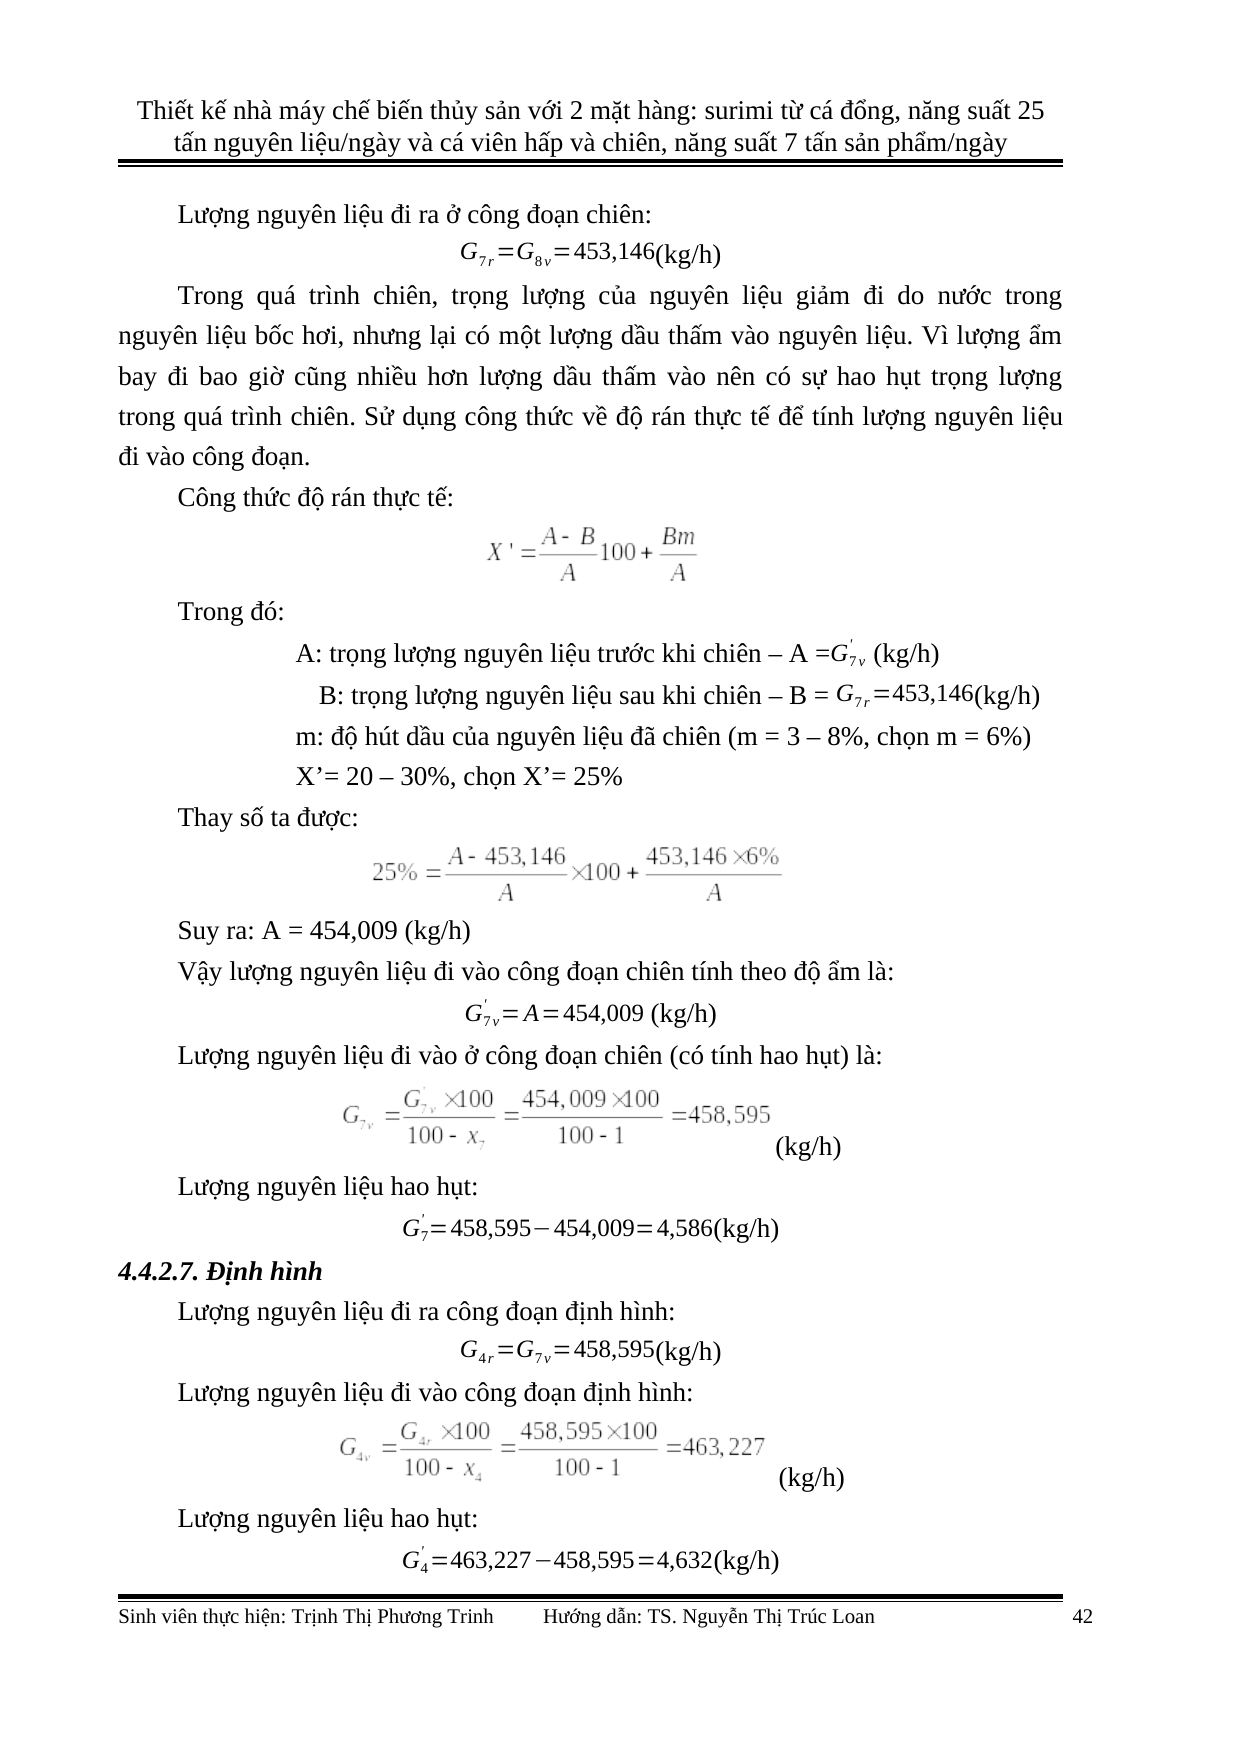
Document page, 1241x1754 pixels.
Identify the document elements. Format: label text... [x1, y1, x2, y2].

text (kg/h) [118, 1335, 1063, 1367]
text (kg/h) [118, 1210, 1063, 1245]
text Thay số ta được: [118, 801, 1063, 832]
text A: trọng lượng nguyên liệu trước khi chiên – A = (kg/h) [118, 635, 1063, 670]
text Trong đó: [118, 595, 1063, 626]
text Trong quá trình chiên, trọng lượng của nguyên liệu giảm đi do nước trong nguyên liệu bốc hơi, nhưng lại có một lượng dầu thấm vào nguyên liệu. Vì lượng ẩm bay đi bao giờ cũng nhiều hơn lượng dầu thấm vào nên có sự hao hụt trọng lượng trong quá trình chiên. Sử dụng công thức về độ rán thực tế để tính lượng nguyên liệu đi vào công đoạn. [118, 279, 1063, 472]
text X’= 20 – 30%, chọn X’= 25% [118, 760, 1063, 791]
text Lượng nguyên liệu hao hụt: [118, 1170, 1063, 1201]
text Vậy lượng nguyên liệu đi vào công đoạn chiên tính theo độ ẩm là: [118, 955, 1063, 986]
text (kg/h) [118, 1416, 1063, 1493]
text Lượng nguyên liệu đi ra ở công đoạn chiên: [118, 198, 1063, 229]
text Suy ra: A = 454,009 (kg/h) [118, 914, 1063, 946]
text m: độ hút dầu của nguyên liệu đã chiên (m = 3 – 8%, chọn m = 6%) [118, 720, 1063, 751]
text (kg/h) [118, 995, 1063, 1030]
text Lượng nguyên liệu đi vào ở công đoạn chiên (có tính hao hụt) là: [118, 1039, 1063, 1071]
text 4.4.2.7. Định hình [118, 1254, 1063, 1286]
text (kg/h) [118, 1080, 1063, 1161]
text Lượng nguyên liệu hao hụt: [118, 1502, 1063, 1533]
text (kg/h) [118, 238, 1063, 269]
text (kg/h) [118, 1542, 1063, 1577]
text Lượng nguyên liệu đi ra công đoạn định hình: [118, 1295, 1063, 1326]
text Lượng nguyên liệu đi vào công đoạn định hình: [118, 1376, 1063, 1407]
text Công thức độ rán thực tế: [118, 481, 1063, 512]
text B: trọng lượng nguyên liệu sau khi chiên – B = (kg/h) [118, 679, 1063, 711]
